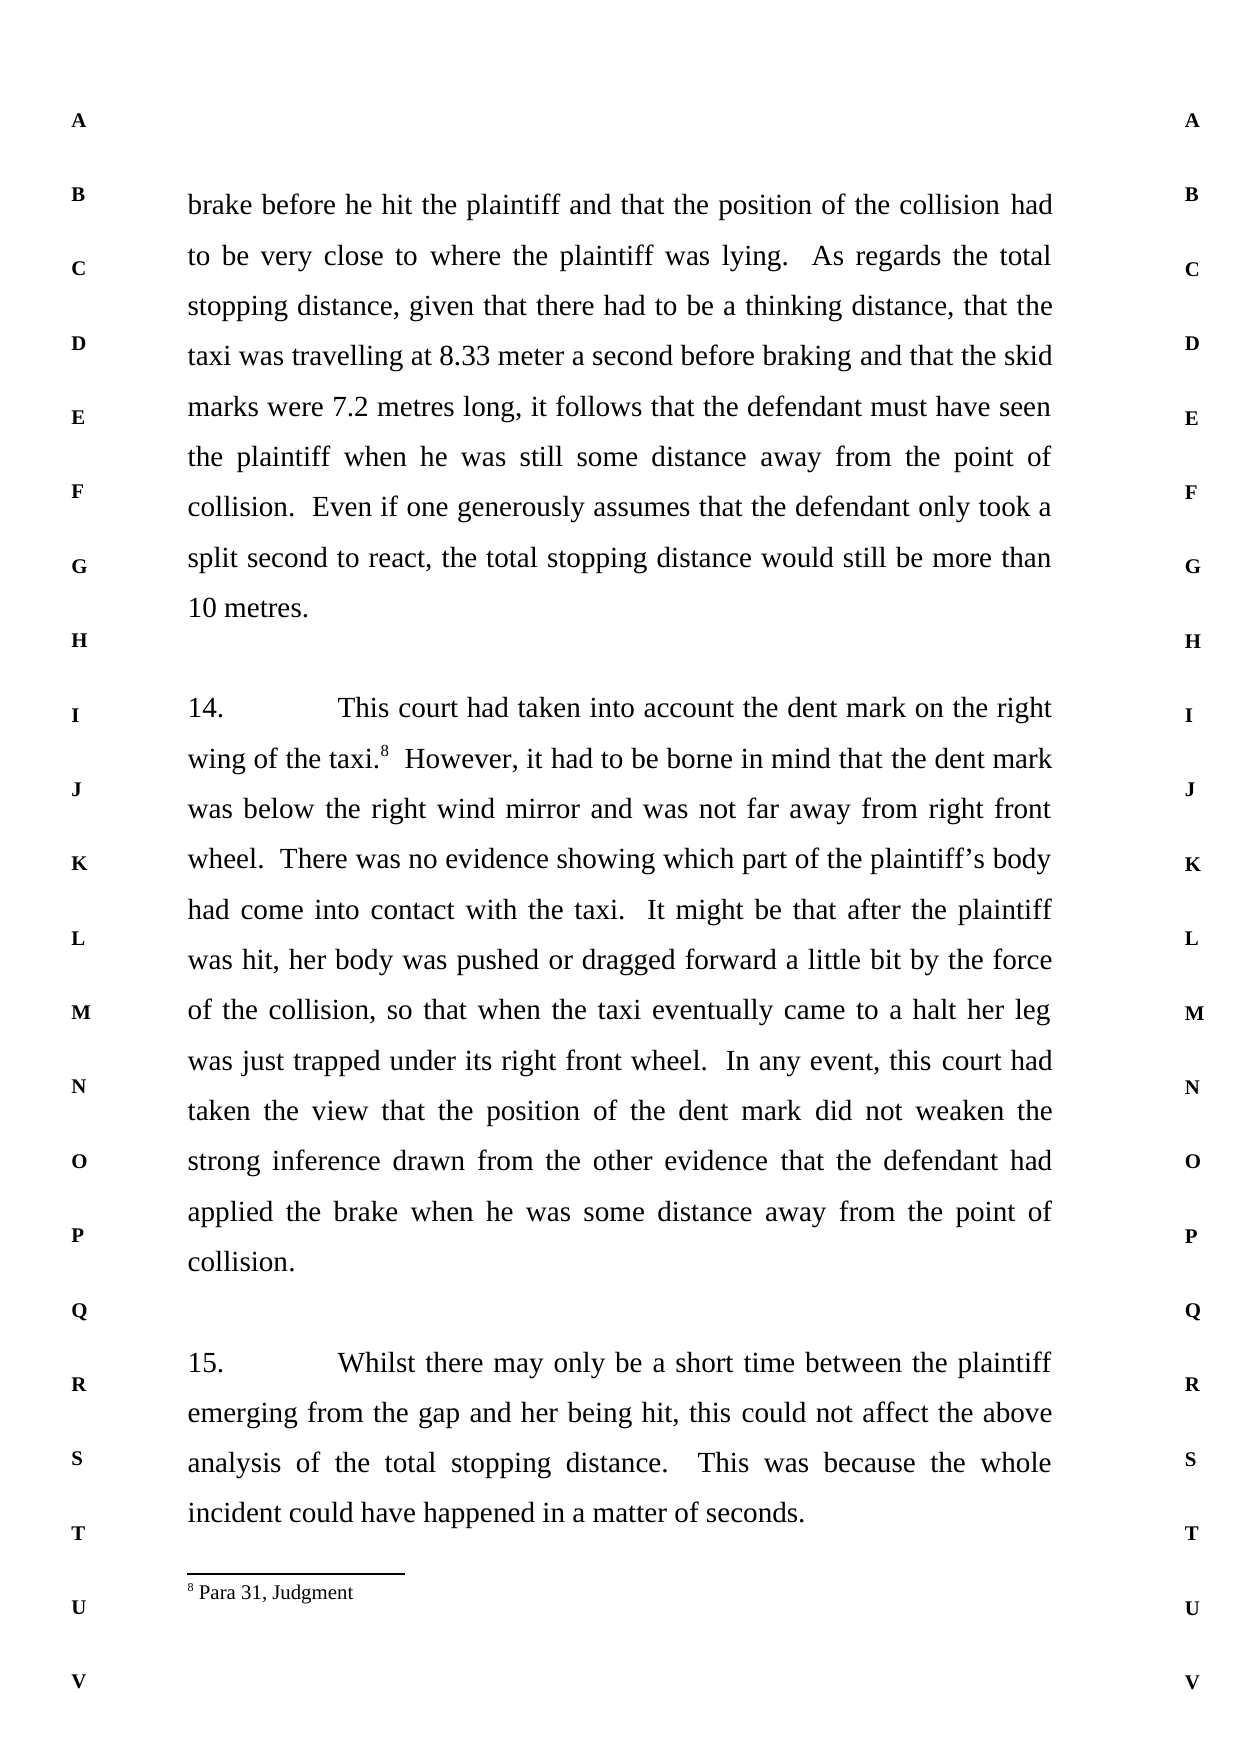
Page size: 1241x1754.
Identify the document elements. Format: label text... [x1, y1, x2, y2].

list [187, 187, 1053, 623]
list Whilst there may only be a short time between the plaintiff emerging from the gap and her being hit, this could not affect the above analysis of the total stopping distance. This was because the whole incident could have happened in a matter of seconds. [187, 1345, 1053, 1529]
list This court had taken into account the dent mark on the right wing of the taxi. However, it had to be borne in mind that the dent mark was below the right wind mirror and was not far away from right front wheel. There was no evidence showing which part of the plaintiff’s body had come into contact with the taxi. It might be that after the plaintiff was hit, her body was pushed or dragged forward a little bit by the force of the collision, so that when the taxi eventually came to a halt her leg was just trapped under its right front wheel. In any event, this court had taken the view that the position of the dent mark did not weaken the strong inference drawn from the other evidence that the defendant had applied the brake when he was some distance away from the point of collision. [187, 691, 1053, 1278]
